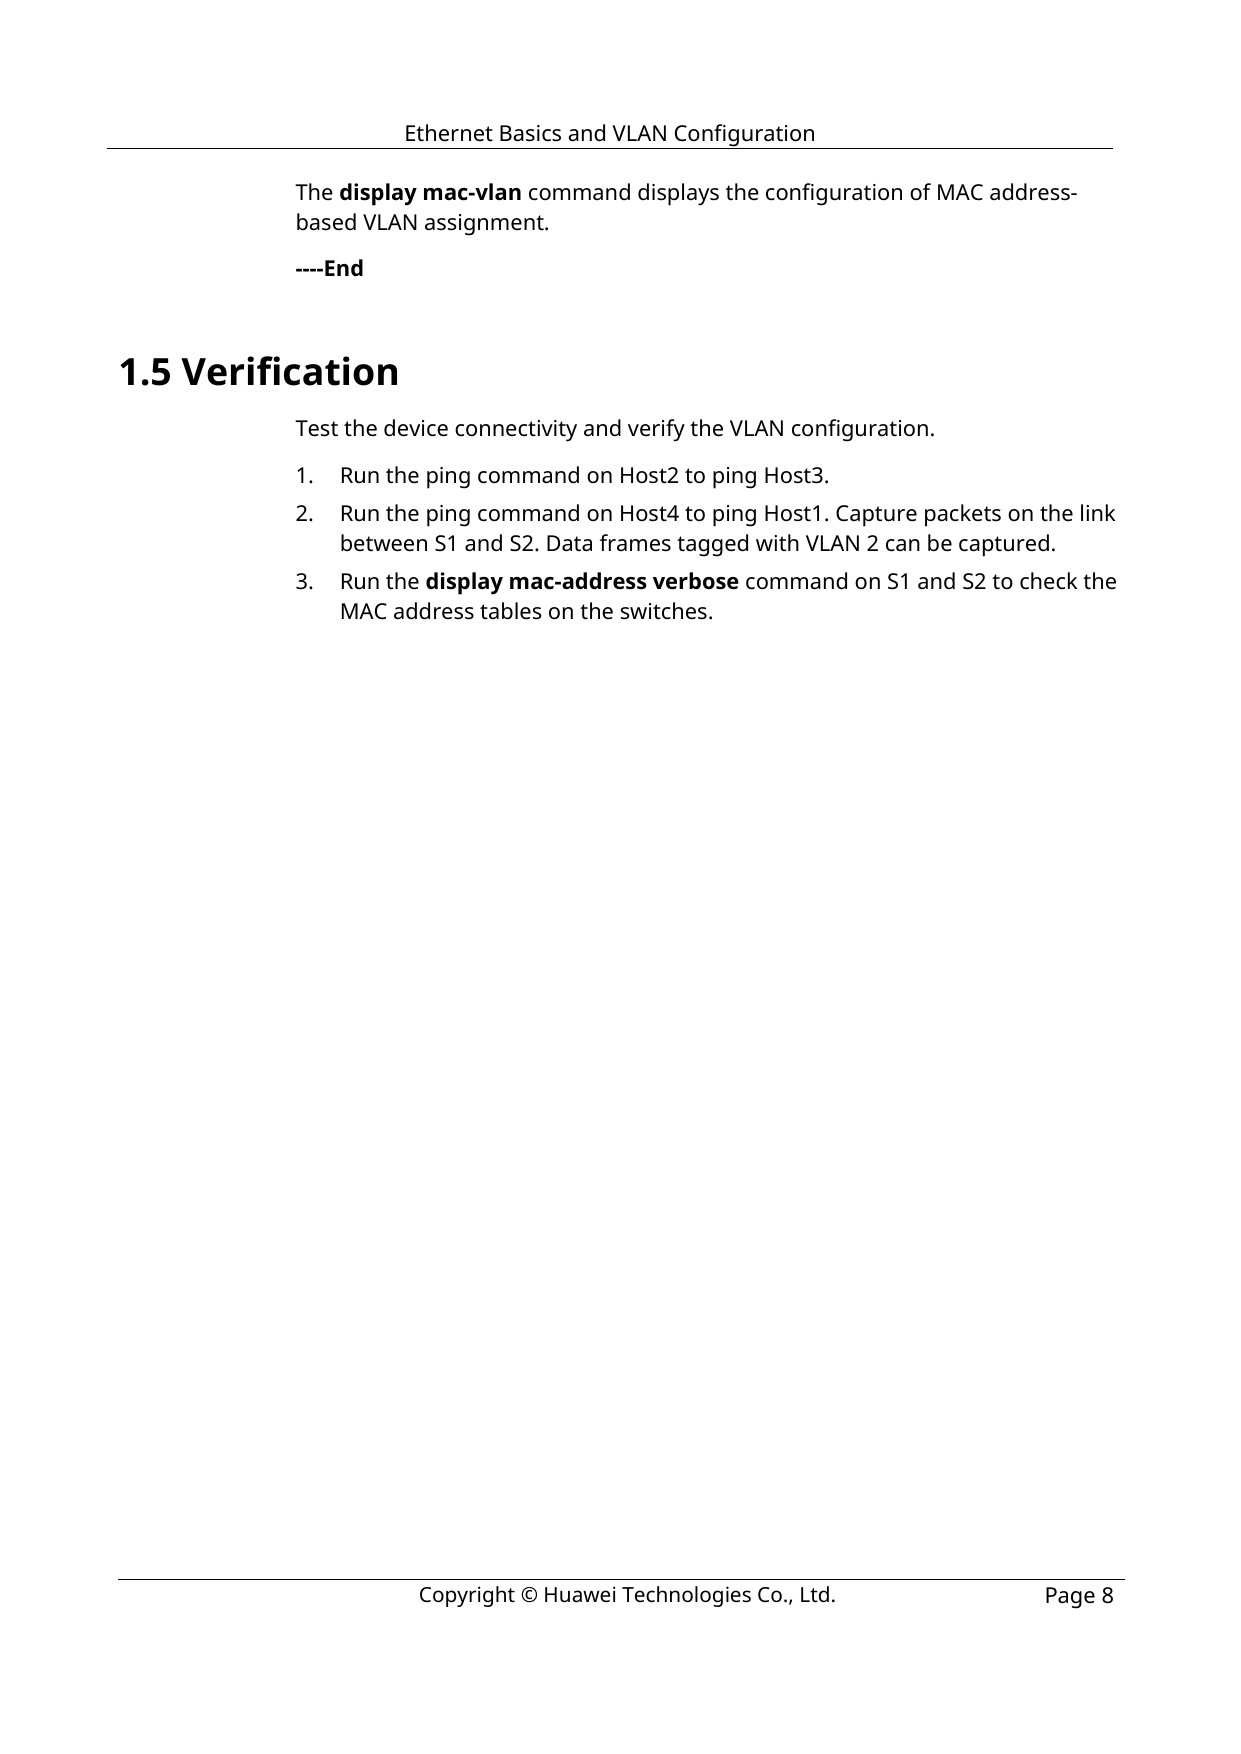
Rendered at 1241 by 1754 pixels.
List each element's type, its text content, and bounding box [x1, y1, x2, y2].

text ----End [295, 253, 1122, 283]
text Test the device connectivity and verify the VLAN configuration. [295, 413, 1122, 443]
text The display mac-vlan command displays the configuration of MAC address-based VLAN assignment. [295, 177, 1122, 237]
text Run the ping command on Host4 to ping Host1. Capture packets on the link between S1 and S2. Data frames tagged with VLAN 2 can be captured. [295, 498, 1122, 558]
text Run the display mac-address verbose command on S1 and S2 to check the MAC address tables on the switches. [295, 566, 1122, 626]
text Run the ping command on Host2 to ping Host3. [295, 460, 1122, 490]
subtitle Verification [118, 346, 1122, 397]
